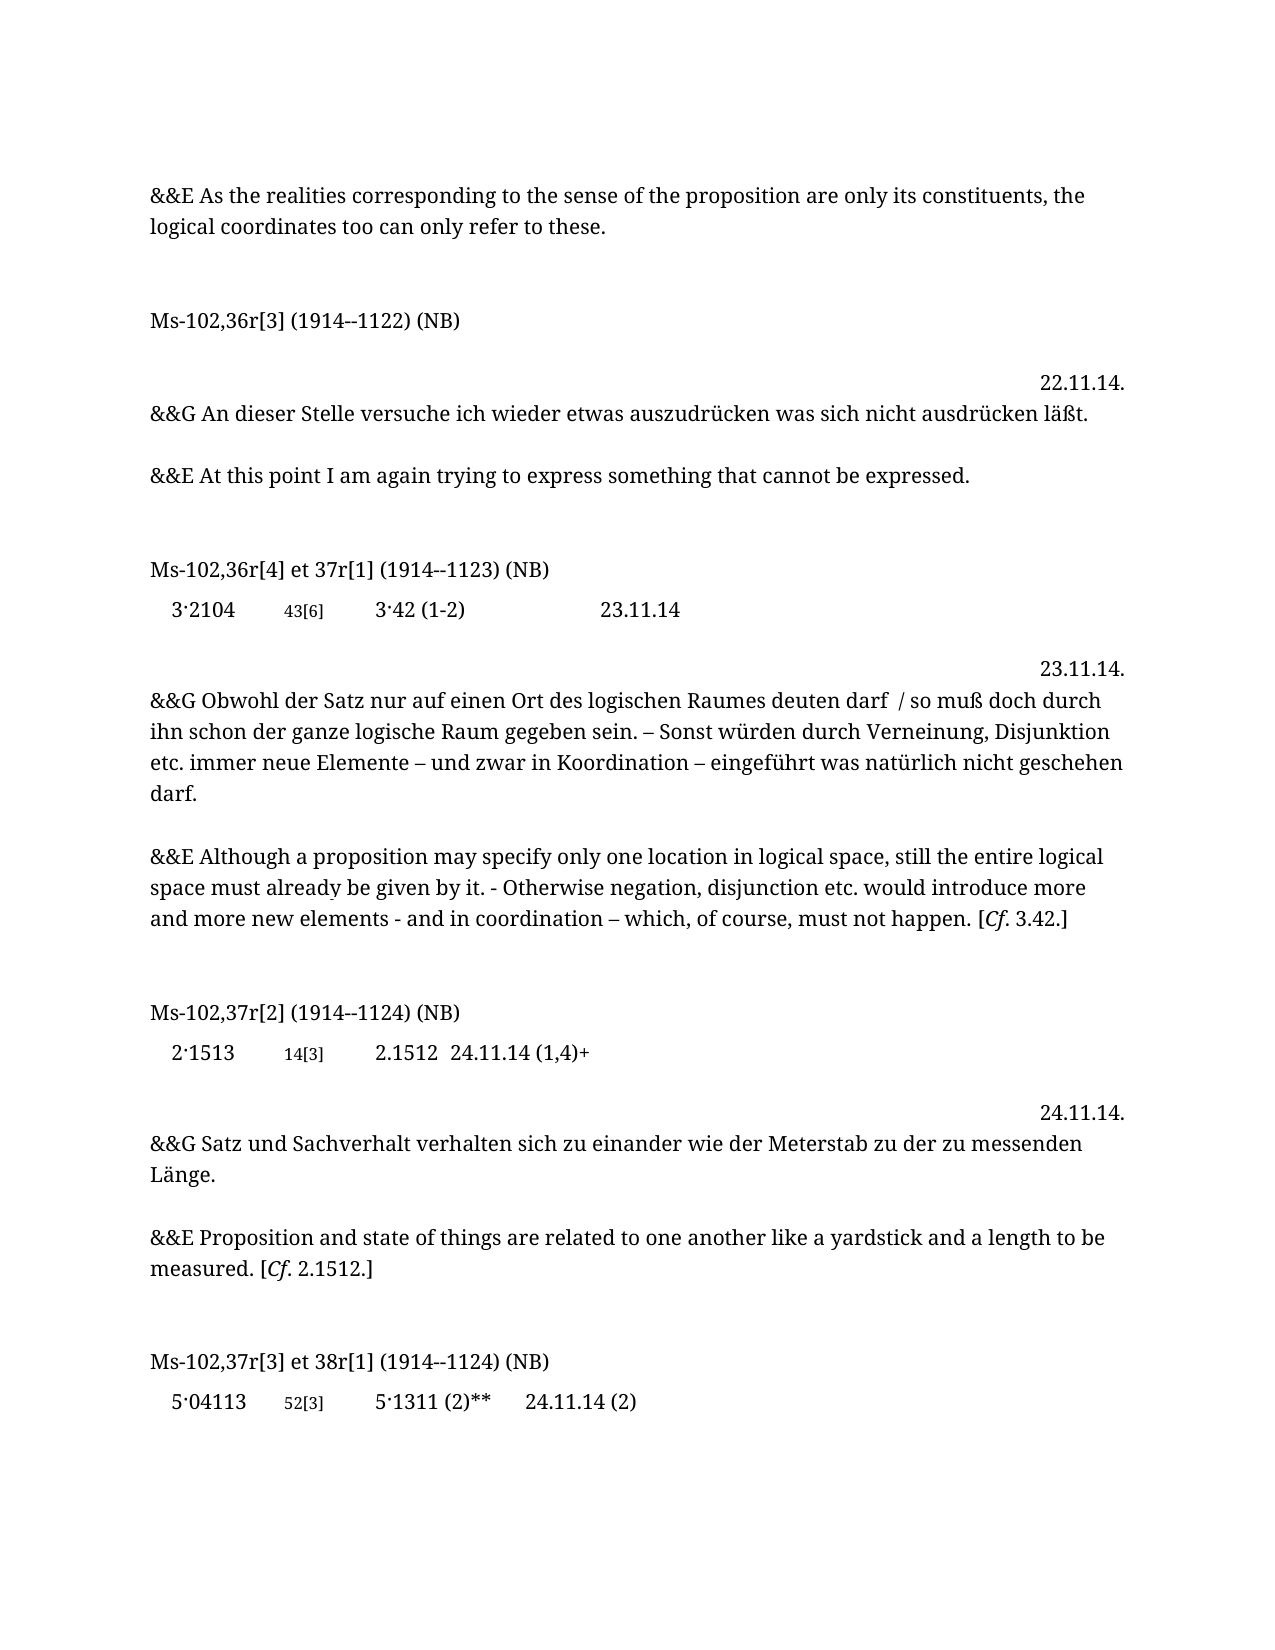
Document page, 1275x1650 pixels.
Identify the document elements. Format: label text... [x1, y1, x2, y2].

text Ms-102,36r[3] (1914--1122) (NB) [150, 306, 1125, 334]
text &&G Obwohl der Satz nur auf einen Ort des logischen Raumes deuten darf / so muß doch durch ihn schon der ganze logische Raum gegeben sein. – Sonst würden durch Verneinung, Disjunktion etc. immer neue Elemente – und zwar in Koordination – eingeführt was natürlich nicht geschehen darf. [150, 686, 1125, 808]
text 22.11.14. [150, 368, 1125, 396]
text &&E Proposition and state of things are related to one another like a yardstick and a length to be measured. [Cf. 2.1512.] [150, 1223, 1125, 1282]
text 23.11.14. [150, 654, 1125, 683]
text 5·04113 52[3] 5·1311 (2)** 24.11.14 (2) [166, 1387, 1125, 1416]
text Ms-102,36r[4] et 37r[1] (1914--1123) (NB) [150, 555, 1125, 583]
text &&G Satz und Sachverhalt verhalten sich zu einander wie der Meterstab zu der zu messenden Länge. [150, 1129, 1125, 1188]
text &&G An dieser Stelle versuche ich wieder etwas auszudrücken was sich nicht ausdrücken läßt. [150, 399, 1125, 427]
text 2·1513 14[3] 2.1512 24.11.14 (1,4)+ [166, 1038, 1125, 1066]
text Ms-102,37r[2] (1914--1124) (NB) [150, 998, 1125, 1026]
text &&E As the realities corresponding to the sense of the proposition are only its constituents, the logical coordinates too can only refer to these. [150, 181, 1125, 241]
text &&E At this point I am again trying to express something that cannot be expressed. [150, 462, 1125, 490]
text 3·2104 43[6] 3·42 (1-2) 23.11.14 [166, 595, 1125, 623]
text Ms-102,37r[3] et 38r[1] (1914--1124) (NB) [150, 1347, 1125, 1376]
text 24.11.14. [150, 1098, 1125, 1126]
text &&E Although a proposition may specify only one location in logical space, still the entire logical space must already be given by it. - Otherwise negation, disjunction etc. would introduce more and more new elements - and in coordination – which, of course, must not happen. [Cf. 3.42.] [150, 842, 1125, 933]
